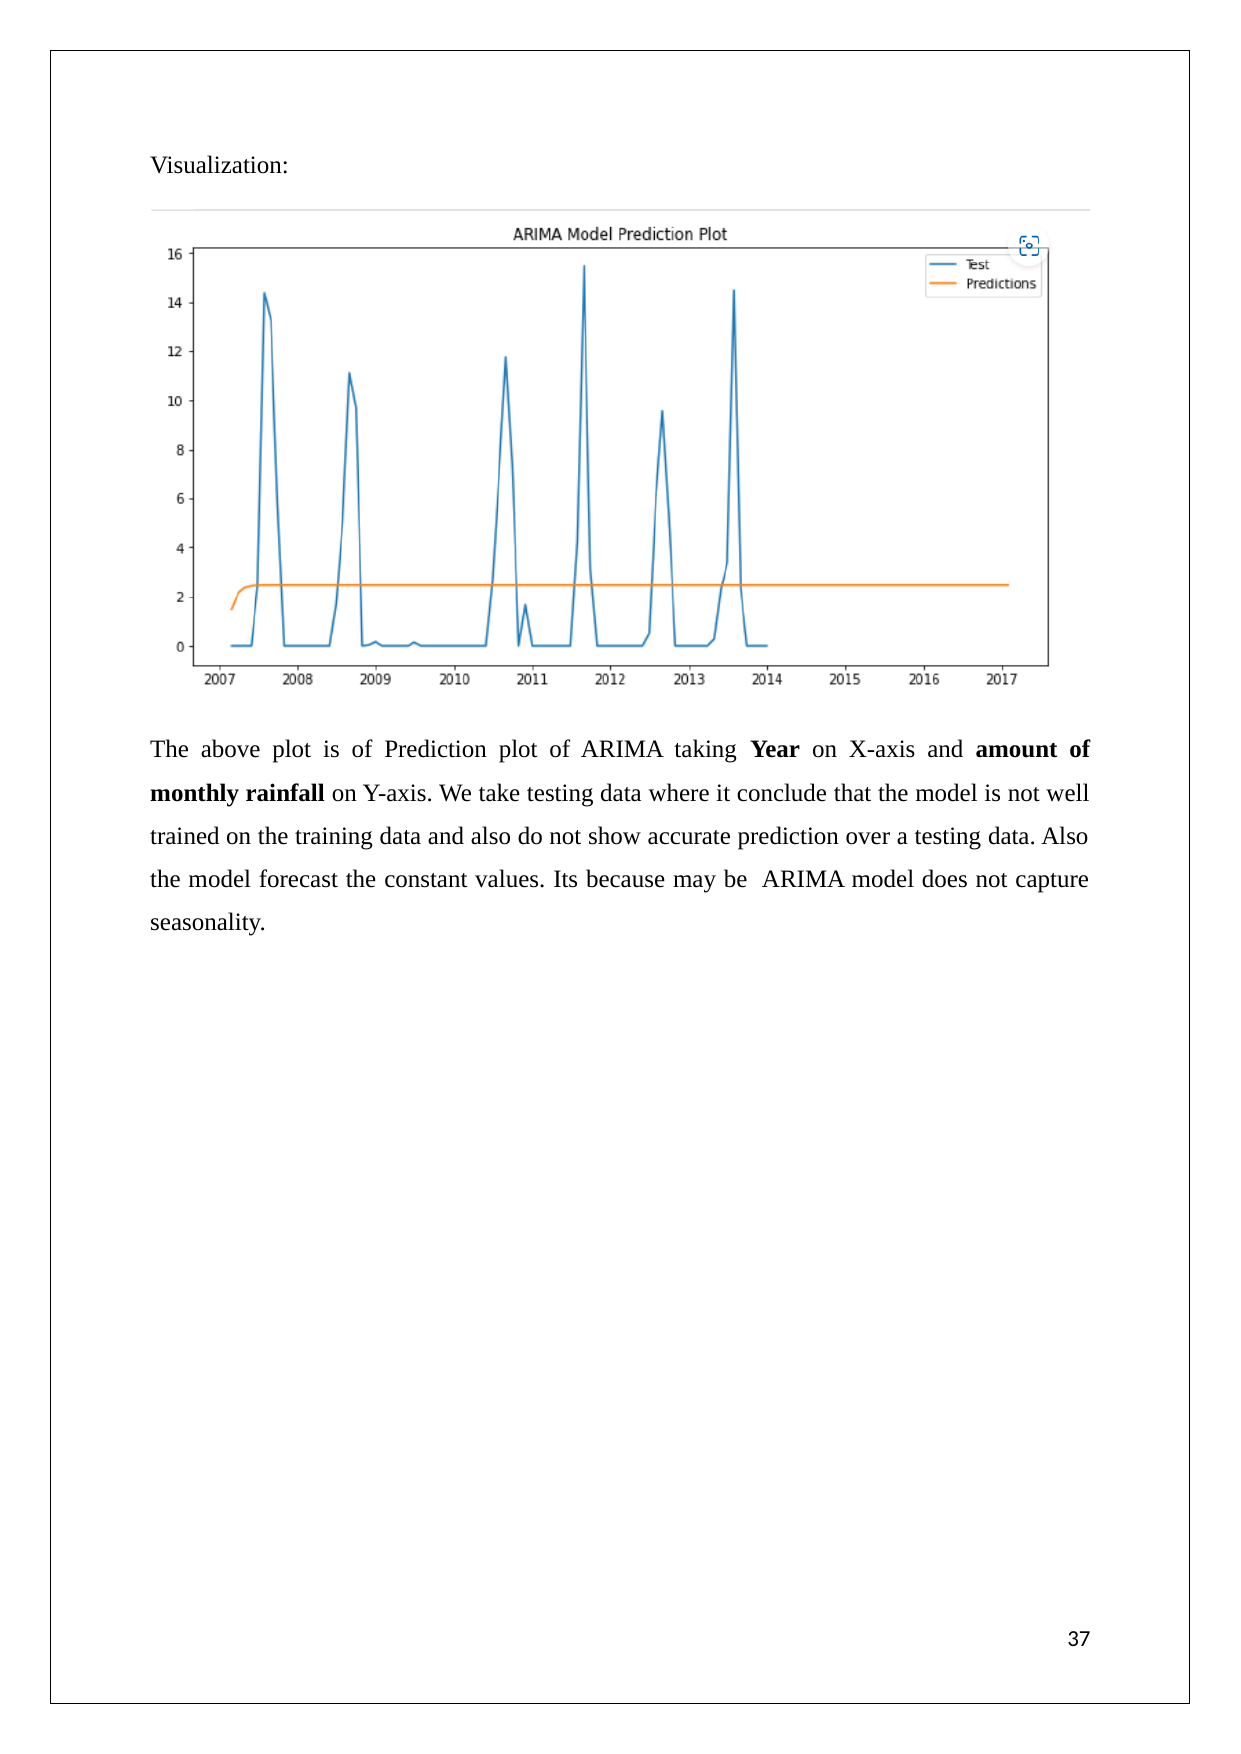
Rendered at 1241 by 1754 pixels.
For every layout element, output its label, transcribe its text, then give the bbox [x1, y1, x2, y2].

text The above plot is of Prediction plot of ARIMA taking Year on X-axis and amount of monthly rainfall on Y-axis. We take testing data where it conclude that the model is not well trained on the training data and also do not show accurate prediction over a testing data. Also the model forecast the constant values. Its because may be ARIMA model does not capture seasonality. [150, 734, 1090, 936]
picture [150, 209, 1091, 704]
text Visualization: [150, 150, 1090, 179]
